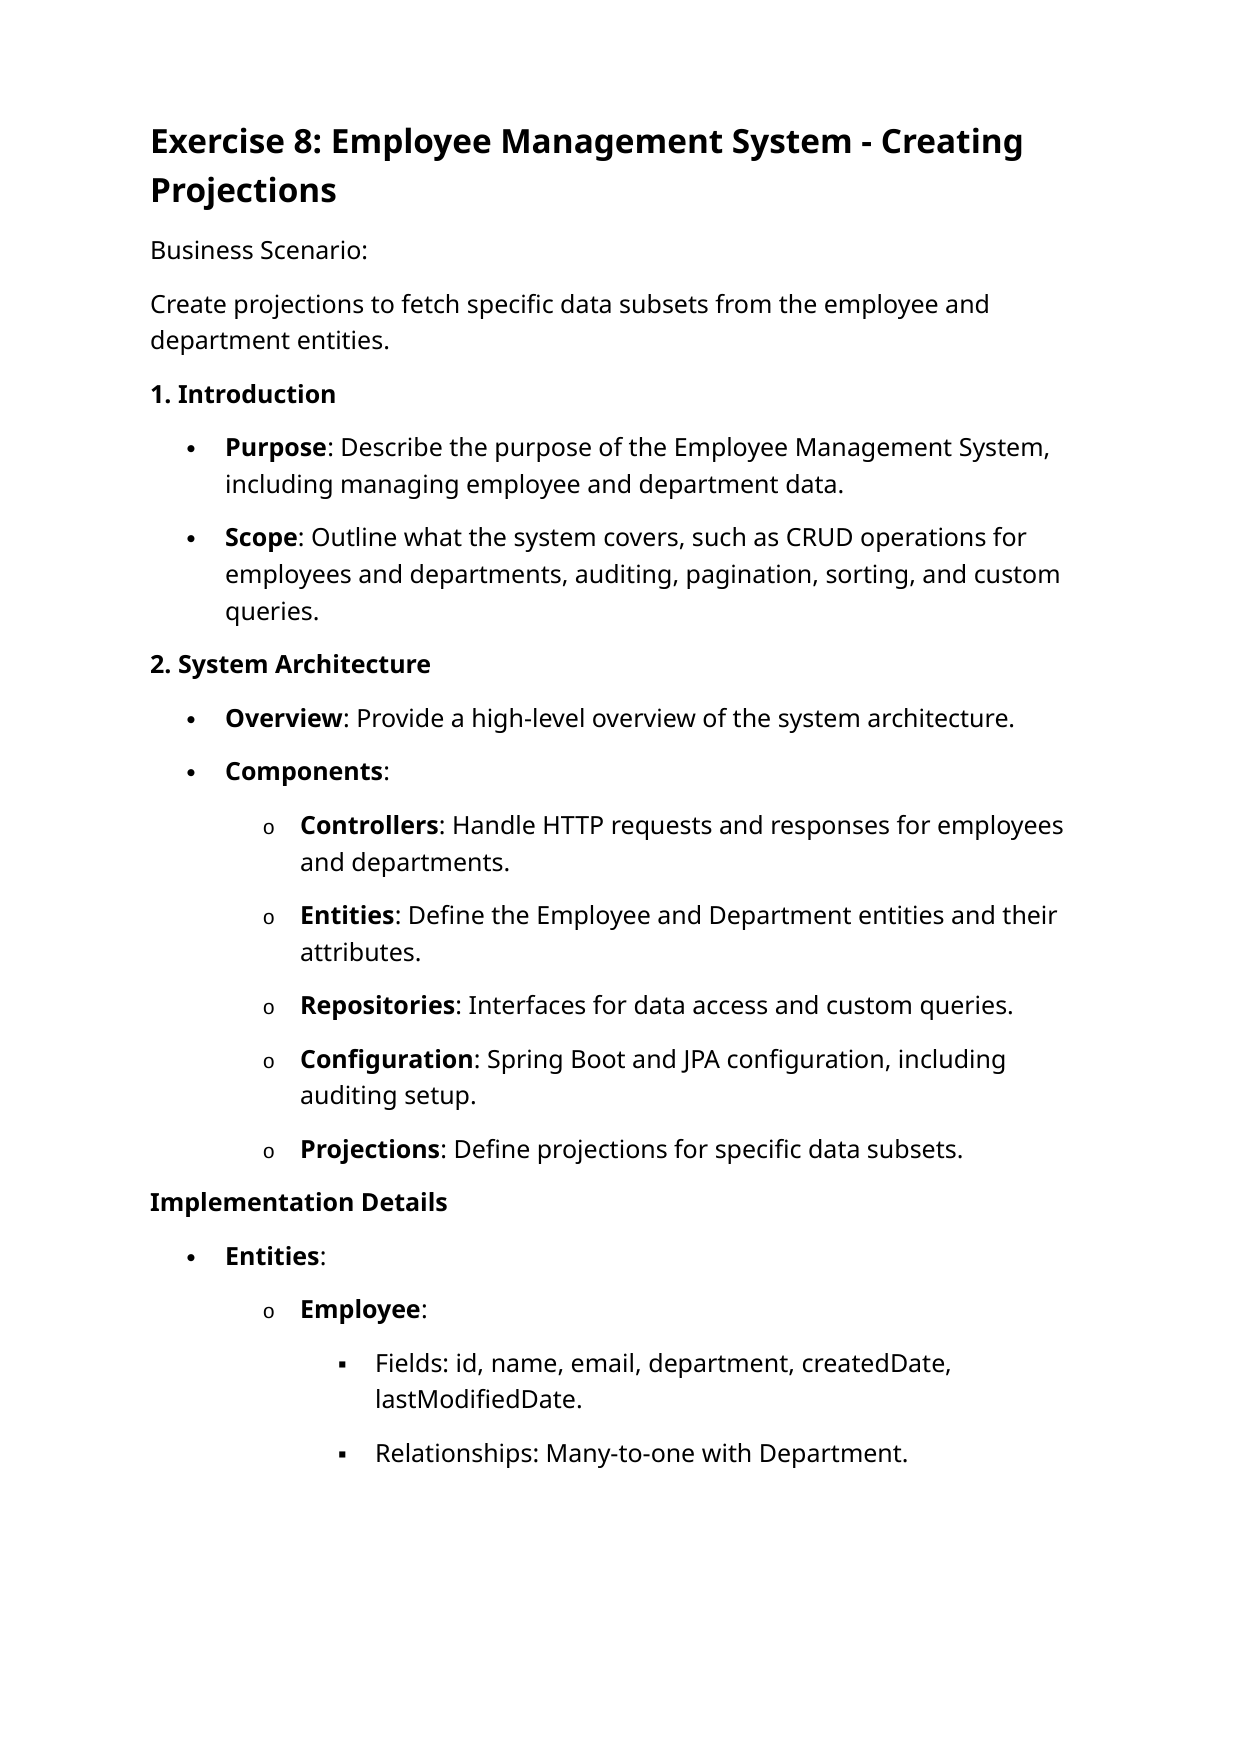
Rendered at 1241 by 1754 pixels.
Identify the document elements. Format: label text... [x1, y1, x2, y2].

list Relationships: Many-to-one with Department. [337, 1435, 1090, 1469]
list Controllers: Handle HTTP requests and responses for employees and departments. [262, 807, 1090, 878]
list Scope: Outline what the system covers, such as CRUD operations for employees and departments, auditing, pagination, sorting, and custom queries. [187, 520, 1090, 628]
text 2. System Architecture [150, 647, 1090, 681]
list Purpose: Describe the purpose of the Employee Management System, including managing employee and department data. [187, 430, 1090, 501]
list Entities: Define the Employee and Department entities and their attributes. [262, 898, 1090, 968]
list Projections: Define projections for specific data subsets. [262, 1131, 1090, 1166]
list Employee: [262, 1292, 1090, 1326]
text Business Scenario: [150, 233, 1090, 267]
text Implementation Details [150, 1185, 1090, 1219]
text 1. Introduction [150, 376, 1090, 411]
text Exercise 8: Employee Management System - Creating Projections [150, 118, 1090, 213]
list Configuration: Spring Boot and JPA configuration, including auditing setup. [262, 1041, 1090, 1112]
list Overview: Provide a high-level overview of the system architecture. [187, 701, 1090, 734]
text Create projections to fetch specific data subsets from the employee and department entities. [150, 286, 1090, 357]
list Fields: id, name, email, department, createdDate, lastModifiedDate. [337, 1345, 1090, 1416]
list Repositories: Interfaces for data access and custom queries. [262, 988, 1090, 1022]
list Components: [187, 754, 1090, 788]
list Entities: [187, 1238, 1090, 1272]
